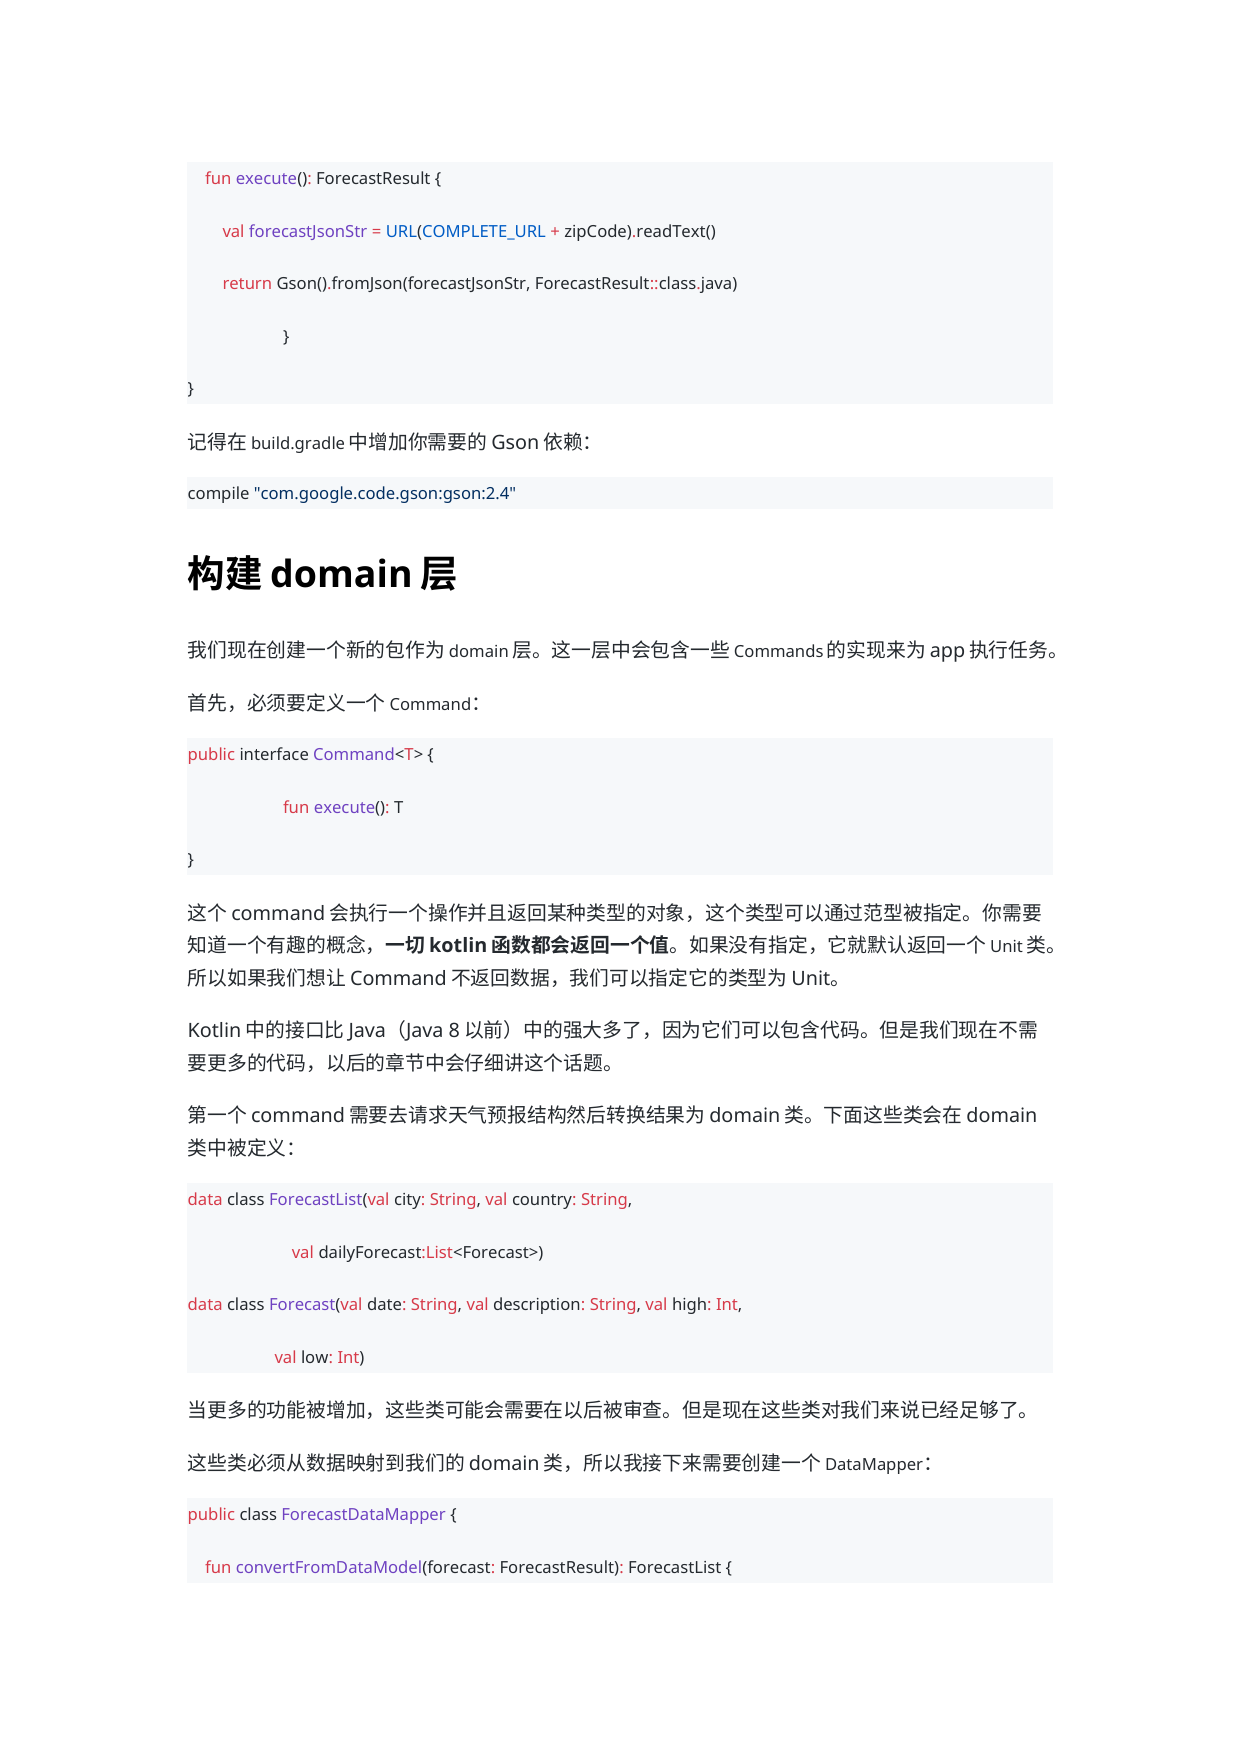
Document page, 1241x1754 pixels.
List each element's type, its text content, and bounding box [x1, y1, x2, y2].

text 记得在build.gradle中增加你需要的Gson依赖： [187, 424, 1053, 457]
text 第一个command需要去请求天气预报结构然后转换结果为domain类。下面这些类会在domain类中被定义： [187, 1098, 1053, 1163]
text 这个command会执行一个操作并且返回某种类型的对象，这个类型可以通过范型被指定。你需要知道一个有趣的概念，一切kotlin函数都会返回一个值。如果没有指定，它就默认返回一个Unit类。所以如果我们想让Command不返回数据，我们可以指定它的类型为Unit。 [187, 895, 1053, 993]
text 我们现在创建一个新的包作为domain层。这一层中会包含一些Commands的实现来为app执行任务。 [187, 633, 1053, 665]
subtitle 构建domain层 [187, 539, 1053, 604]
text } [187, 843, 1053, 875]
text data class ForecastList(val city: String, val country: String, [187, 1183, 1053, 1215]
text fun execute(): T [187, 790, 1053, 823]
text compile "com.google.code.gson:gson:2.4" [187, 477, 1053, 509]
text 当更多的功能被增加，这些类可能会需要在以后被审查。但是现在这些类对我们来说已经足够了。 [187, 1393, 1053, 1425]
text } [187, 319, 1053, 352]
text return Gson().fromJson(forecastJsonStr, ForecastResult::class.java) [187, 267, 1053, 299]
text val dailyForecast:List<Forecast>) [187, 1235, 1053, 1268]
text public interface Command<T> { [187, 738, 1053, 770]
text fun convertFromDataModel(forecast: ForecastResult): ForecastList { [187, 1550, 1053, 1583]
text Kotlin中的接口比Java（Java 8以前）中的强大多了，因为它们可以包含代码。但是我们现在不需要更多的代码，以后的章节中会仔细讲这个话题。 [187, 1013, 1053, 1078]
text fun execute(): ForecastResult { [187, 162, 1053, 194]
text val low: Int) [187, 1340, 1053, 1373]
text 首先，必须要定义一个Command： [187, 685, 1053, 718]
text public class ForecastDataMapper { [187, 1498, 1053, 1530]
text 这些类必须从数据映射到我们的domain类，所以我接下来需要创建一个DataMapper： [187, 1445, 1053, 1478]
text data class Forecast(val date: String, val description: String, val high: Int, [187, 1288, 1053, 1320]
text } [187, 372, 1053, 404]
text val forecastJsonStr = URL(COMPLETE_URL + zipCode).readText() [187, 214, 1053, 247]
